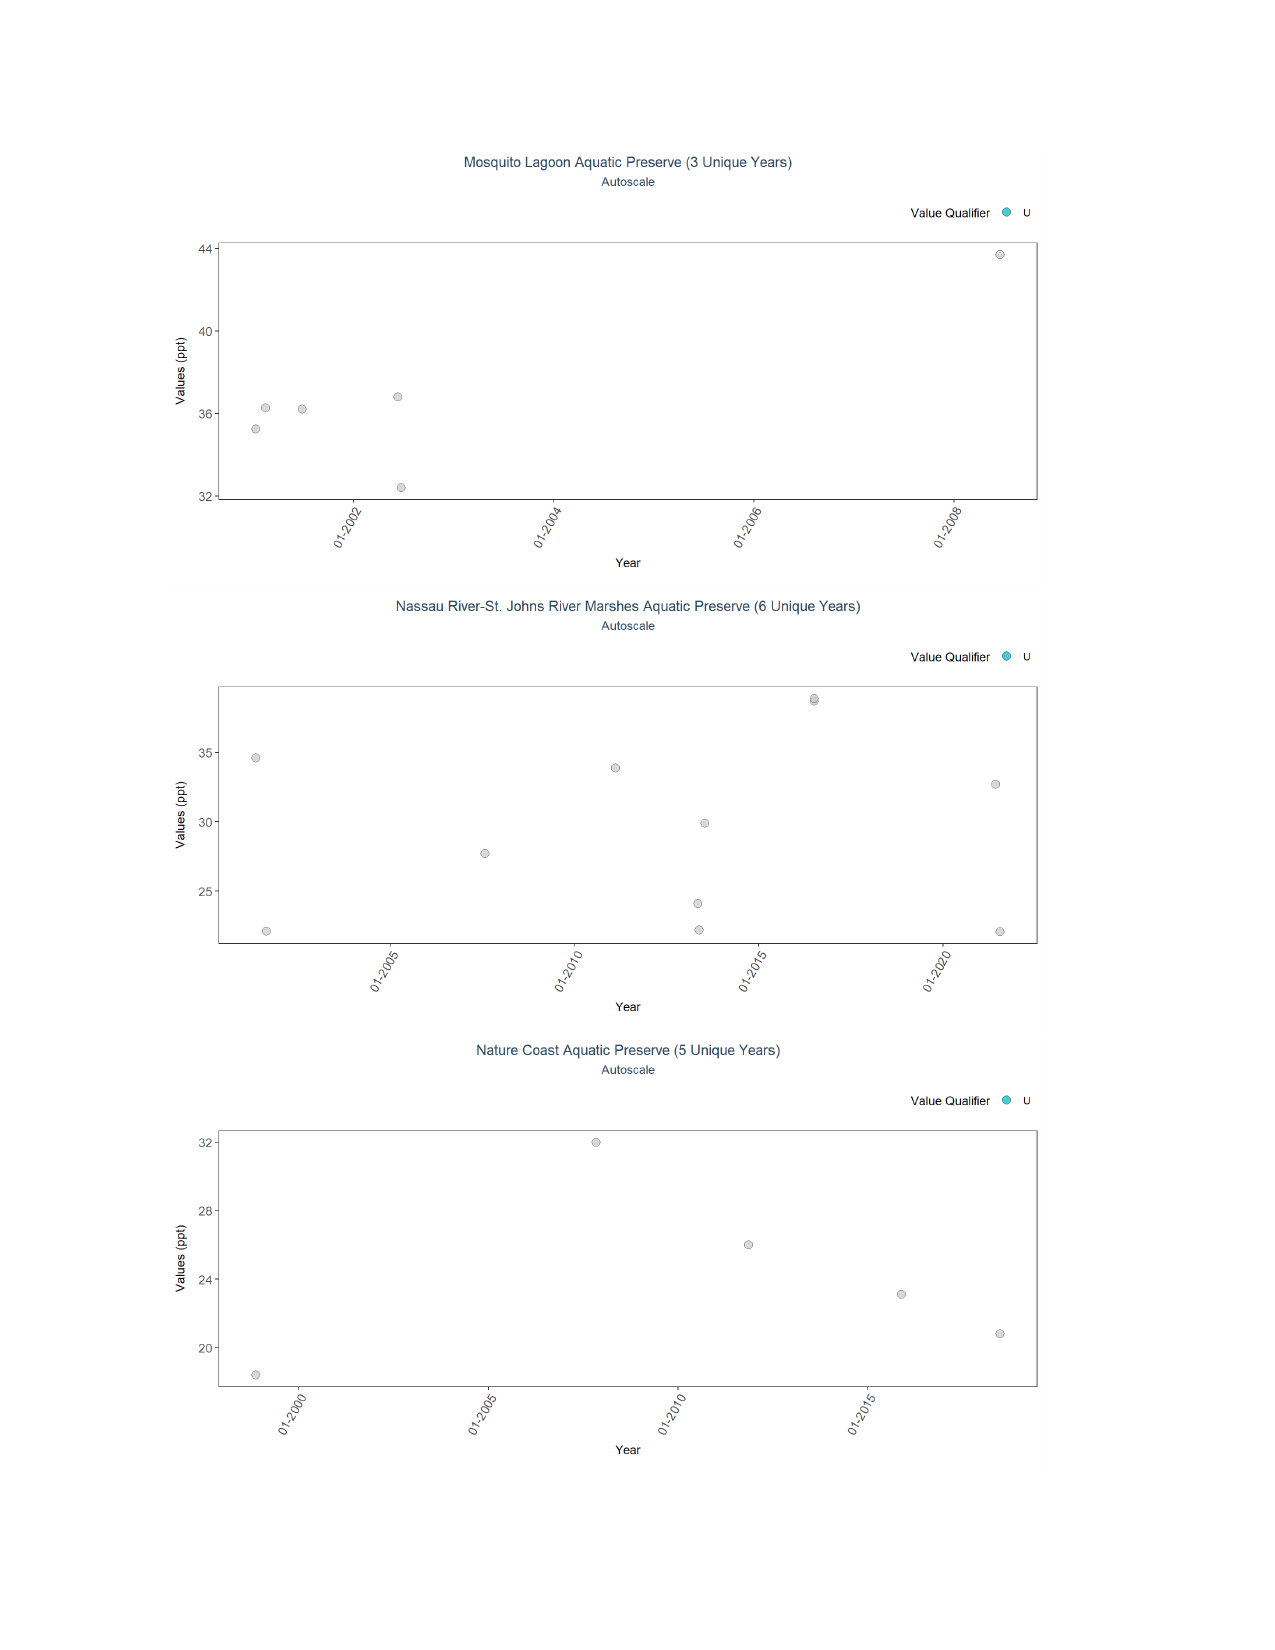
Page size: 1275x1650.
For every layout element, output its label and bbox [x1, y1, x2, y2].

picture [168, 150, 1044, 588]
picture [168, 1037, 1044, 1475]
picture [168, 593, 1044, 1032]
